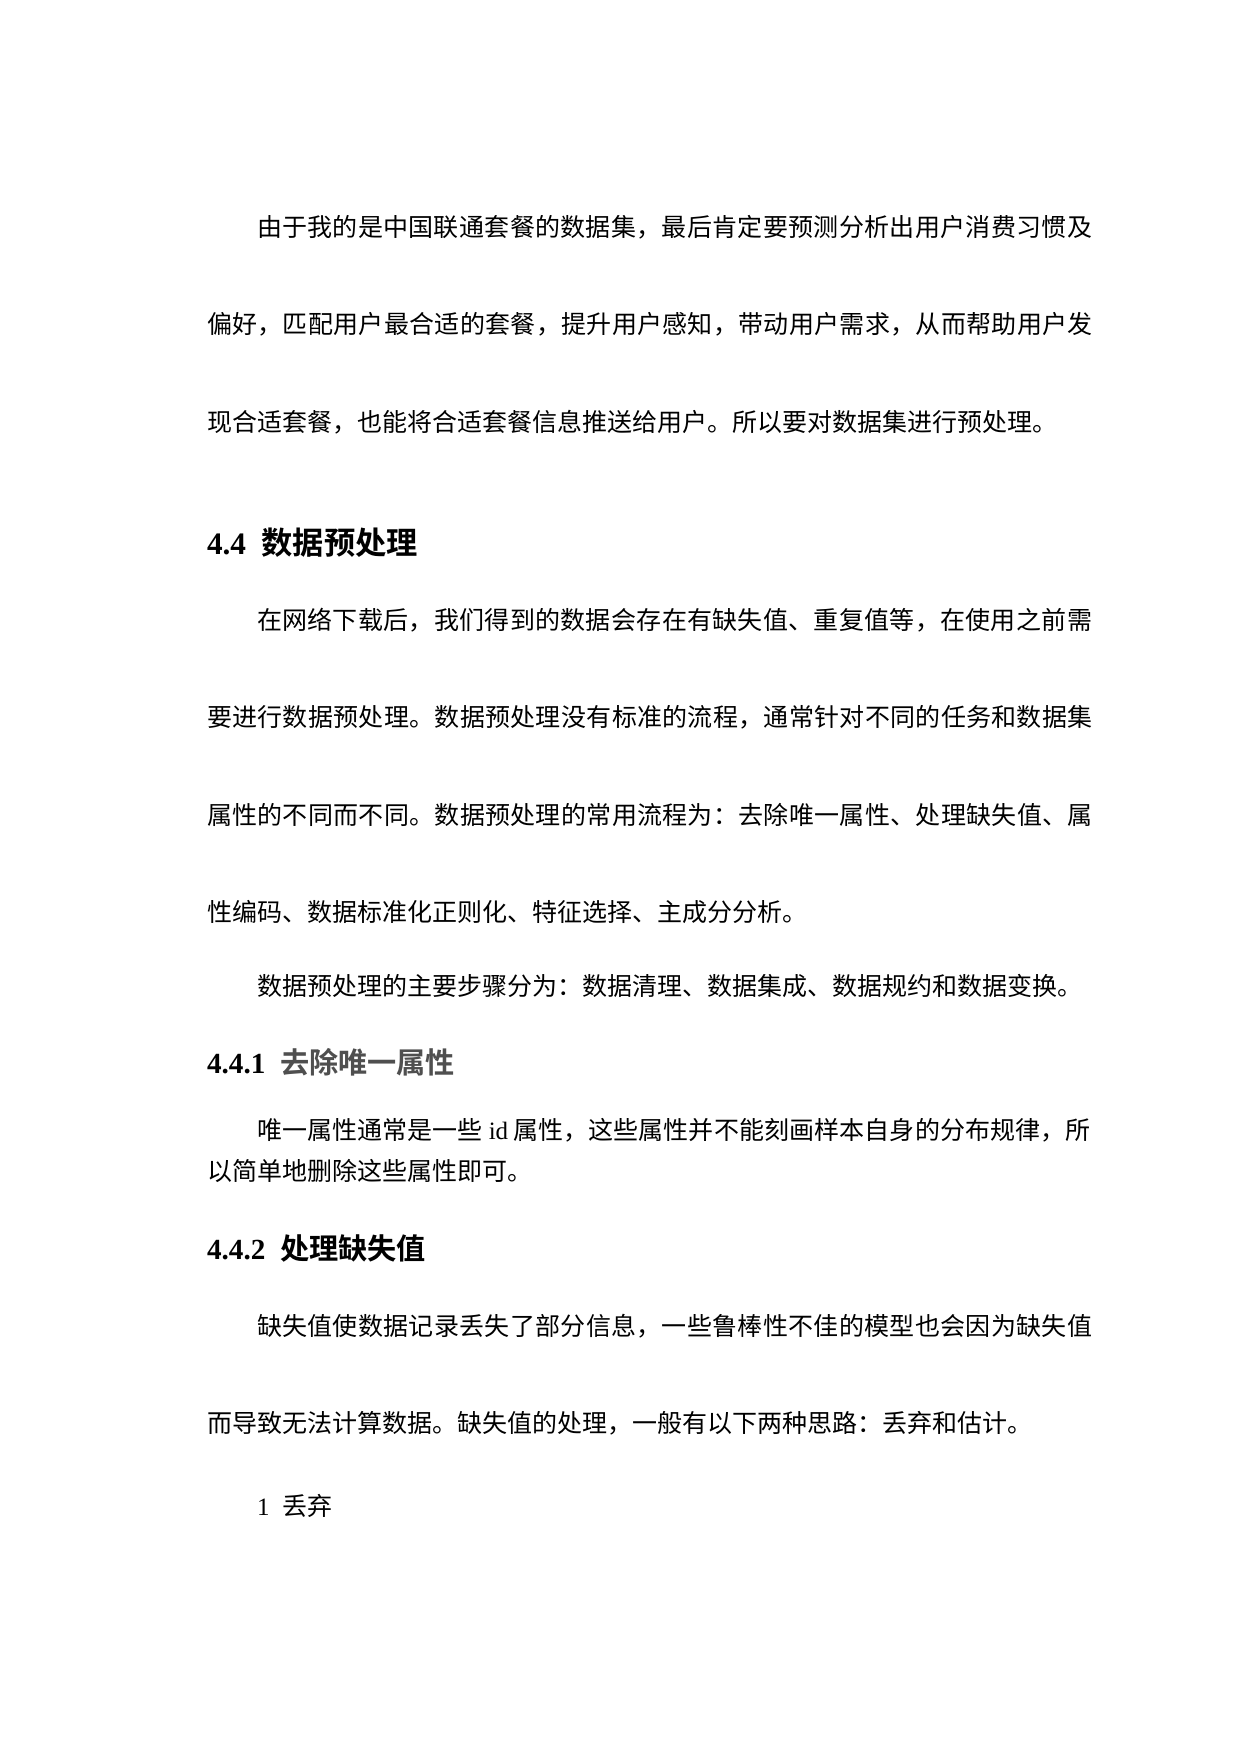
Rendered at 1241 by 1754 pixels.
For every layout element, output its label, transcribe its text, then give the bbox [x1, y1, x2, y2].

text 数据预处理的主要步骤分为：数据清理、数据集成、数据规约和数据变换。 [207, 962, 1092, 1003]
text 1 丢弃 [207, 1472, 1092, 1537]
text 由于我的是中国联通套餐的数据集，最后肯定要预测分析出用户消费习惯及偏好，匹配用户最合适的套餐，提升用户感知，带动用户需求，从而帮助用户发现合适套餐，也能将合适套餐信息推送给用户。所以要对数据集进行预处理。 [207, 193, 1092, 453]
subtitle 4.4.2 处理缺失值 [207, 1214, 1092, 1279]
text 缺失值使数据记录丢失了部分信息，一些鲁棒性不佳的模型也会因为缺失值而导致无法计算数据。缺失值的处理，一般有以下两种思路：丢弃和估计。 [207, 1292, 1092, 1454]
text 在网络下载后，我们得到的数据会存在有缺失值、重复值等，在使用之前需要进行数据预处理。数据预处理没有标准的流程，通常针对不同的任务和数据集属性的不同而不同。数据预处理的常用流程为：去除唯一属性、处理缺失值、属性编码、数据标准化正则化、特征选择、主成分分析。 [207, 586, 1092, 943]
subtitle 4.4.1 去除唯一属性 [207, 1028, 1092, 1093]
subtitle 4.4 数据预处理 [207, 508, 1092, 573]
text 唯一属性通常是一些id属性，这些属性并不能刻画样本自身的分布规律，所以简单地删除这些属性即可。 [207, 1106, 1092, 1189]
